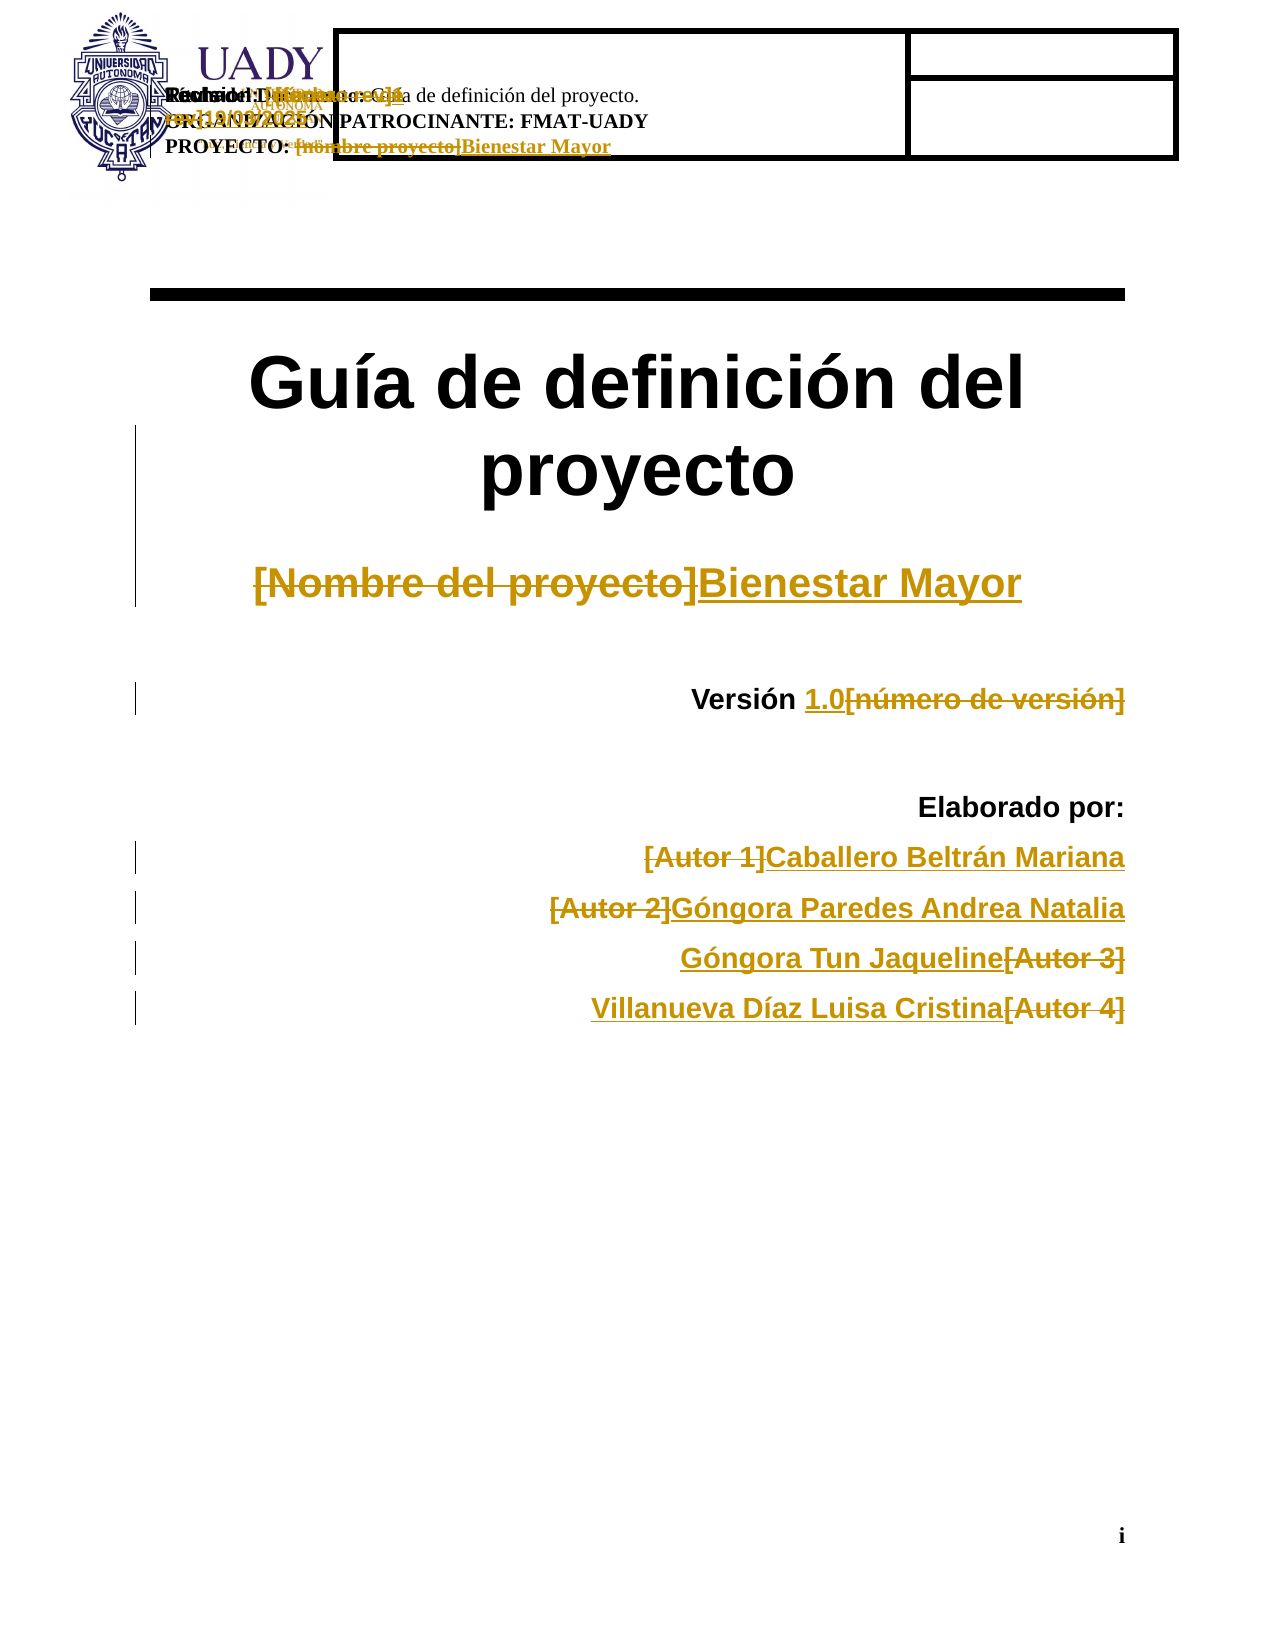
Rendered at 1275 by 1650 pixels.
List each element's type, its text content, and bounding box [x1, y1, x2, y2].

picture [261, 89, 265, 101]
picture [69, 12, 336, 210]
title Guía de definición del proyecto [150, 338, 1125, 607]
text Versión [150, 682, 1125, 715]
text Elaborado por: [150, 790, 1125, 824]
